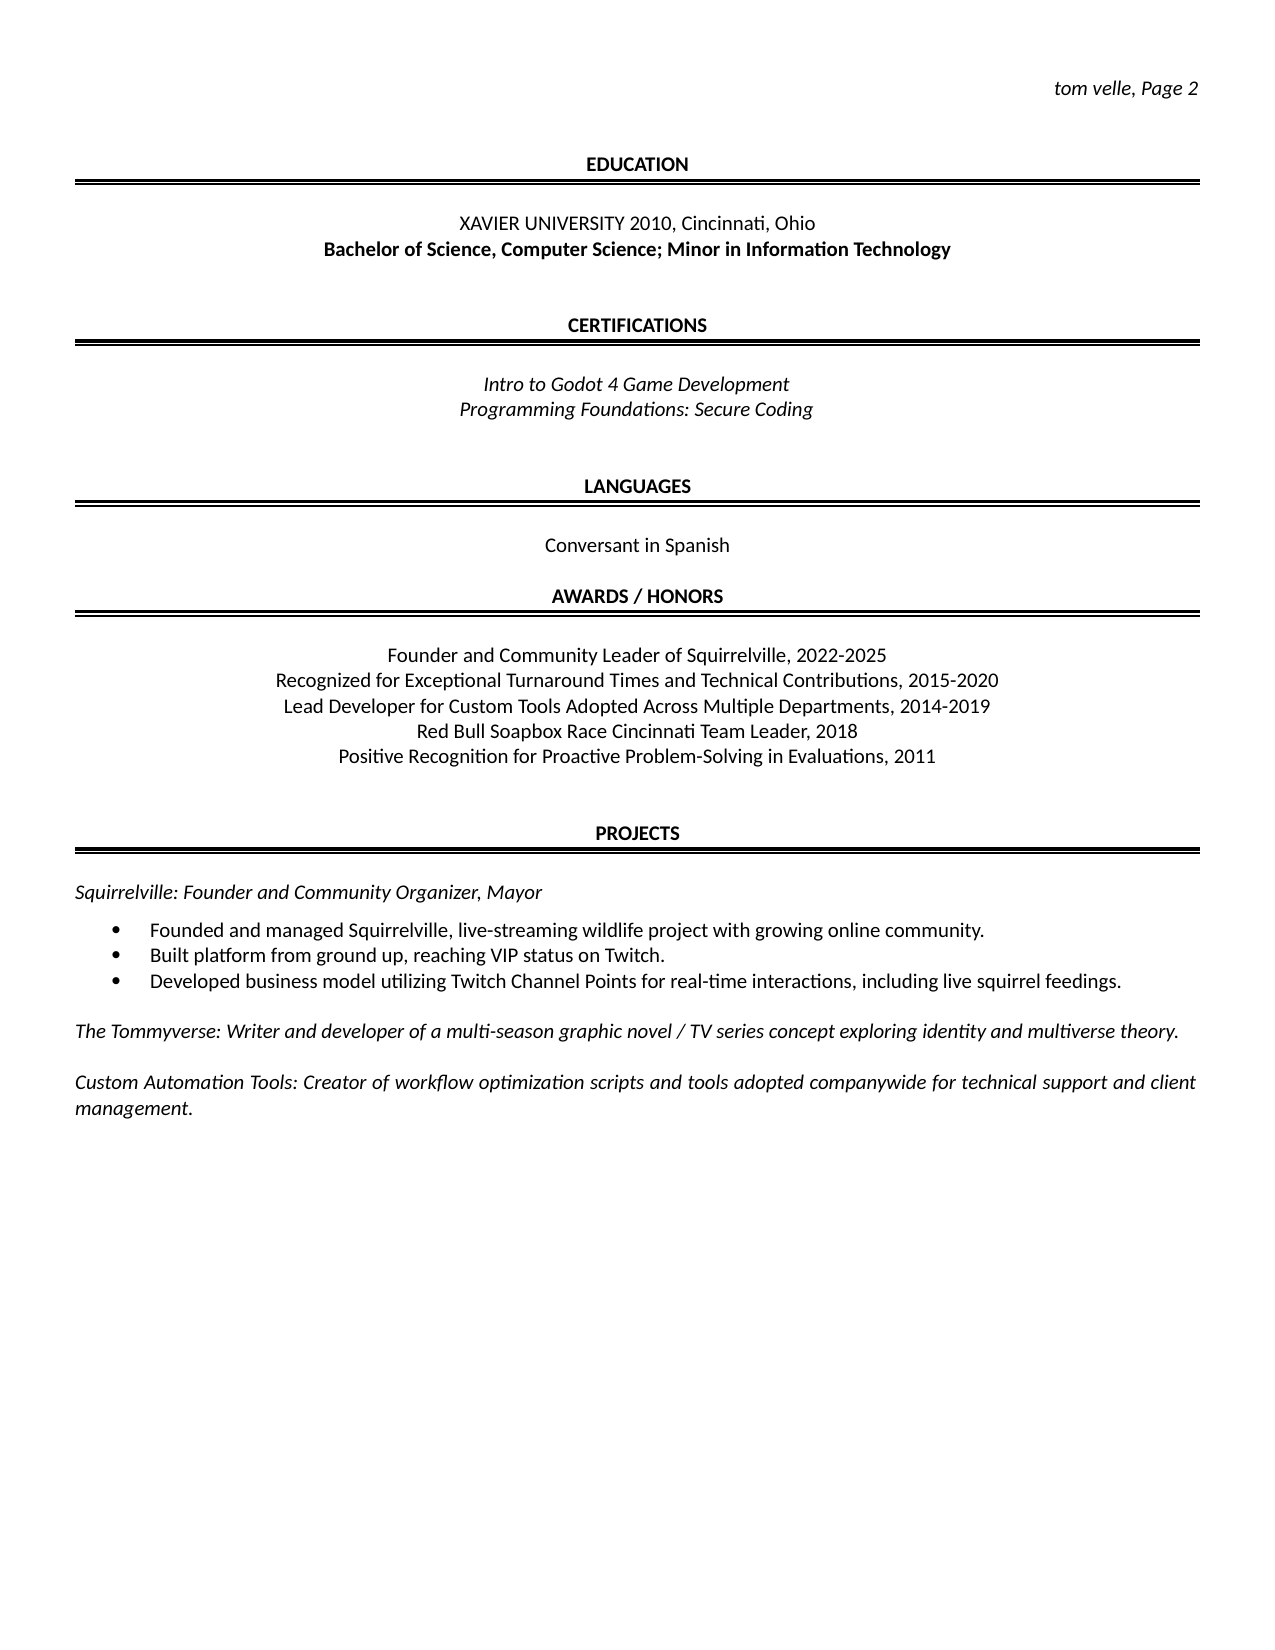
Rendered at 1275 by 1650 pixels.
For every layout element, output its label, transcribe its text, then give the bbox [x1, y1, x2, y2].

text Custom Automation Tools: Creator of workflow optimization scripts and tools adopted companywide for technical support and client management. [75, 1069, 1200, 1120]
list Built platform from ground up, reaching VIP status on Twitch. [112, 942, 1200, 968]
text Intro to Godot 4 Game Development [75, 371, 1200, 397]
text LANGUAGES [75, 473, 1200, 500]
text Positive Recognition for Proactive Problem-Solving in Evaluations, 2011 [75, 744, 1200, 769]
text EDUCATION [75, 151, 1200, 179]
text Programming Foundations: Secure Coding [75, 397, 1200, 422]
text Founder and Community Leader of Squirrelville, 2022-2025 [75, 642, 1200, 667]
list Developed business model utilizing Twitch Channel Points for real-time interactions, including live squirrel feedings. [112, 968, 1200, 993]
text Bachelor of Science, Computer Science; Minor in Information Technology [75, 236, 1200, 261]
text Recognized for Exceptional Turnaround Times and Technical Contributions, 2015-2020 [75, 667, 1200, 693]
text The Tommyverse: Writer and developer of a multi-season graphic novel / TV series concept exploring identity and multiverse theory. [75, 1019, 1200, 1044]
text CERTIFICATIONS [75, 312, 1200, 339]
text Squirrelville: Founder and Community Organizer, Mayor [75, 879, 1200, 904]
list Founded and managed Squirrelville, live-streaming wildlife project with growing online community. [112, 917, 1200, 942]
text Lead Developer for Custom Tools Adopted Across Multiple Departments, 2014-2019 [75, 693, 1200, 718]
text XAVIER UNIVERSITY 2010, Cincinnati, Ohio [75, 210, 1200, 236]
text Red Bull Soapbox Race Cincinnati Team Leader, 2018 [75, 718, 1200, 744]
text AWARDS / HONORS [75, 583, 1200, 610]
text Conversant in Spanish [75, 532, 1200, 557]
text PROJECTS [75, 820, 1200, 847]
